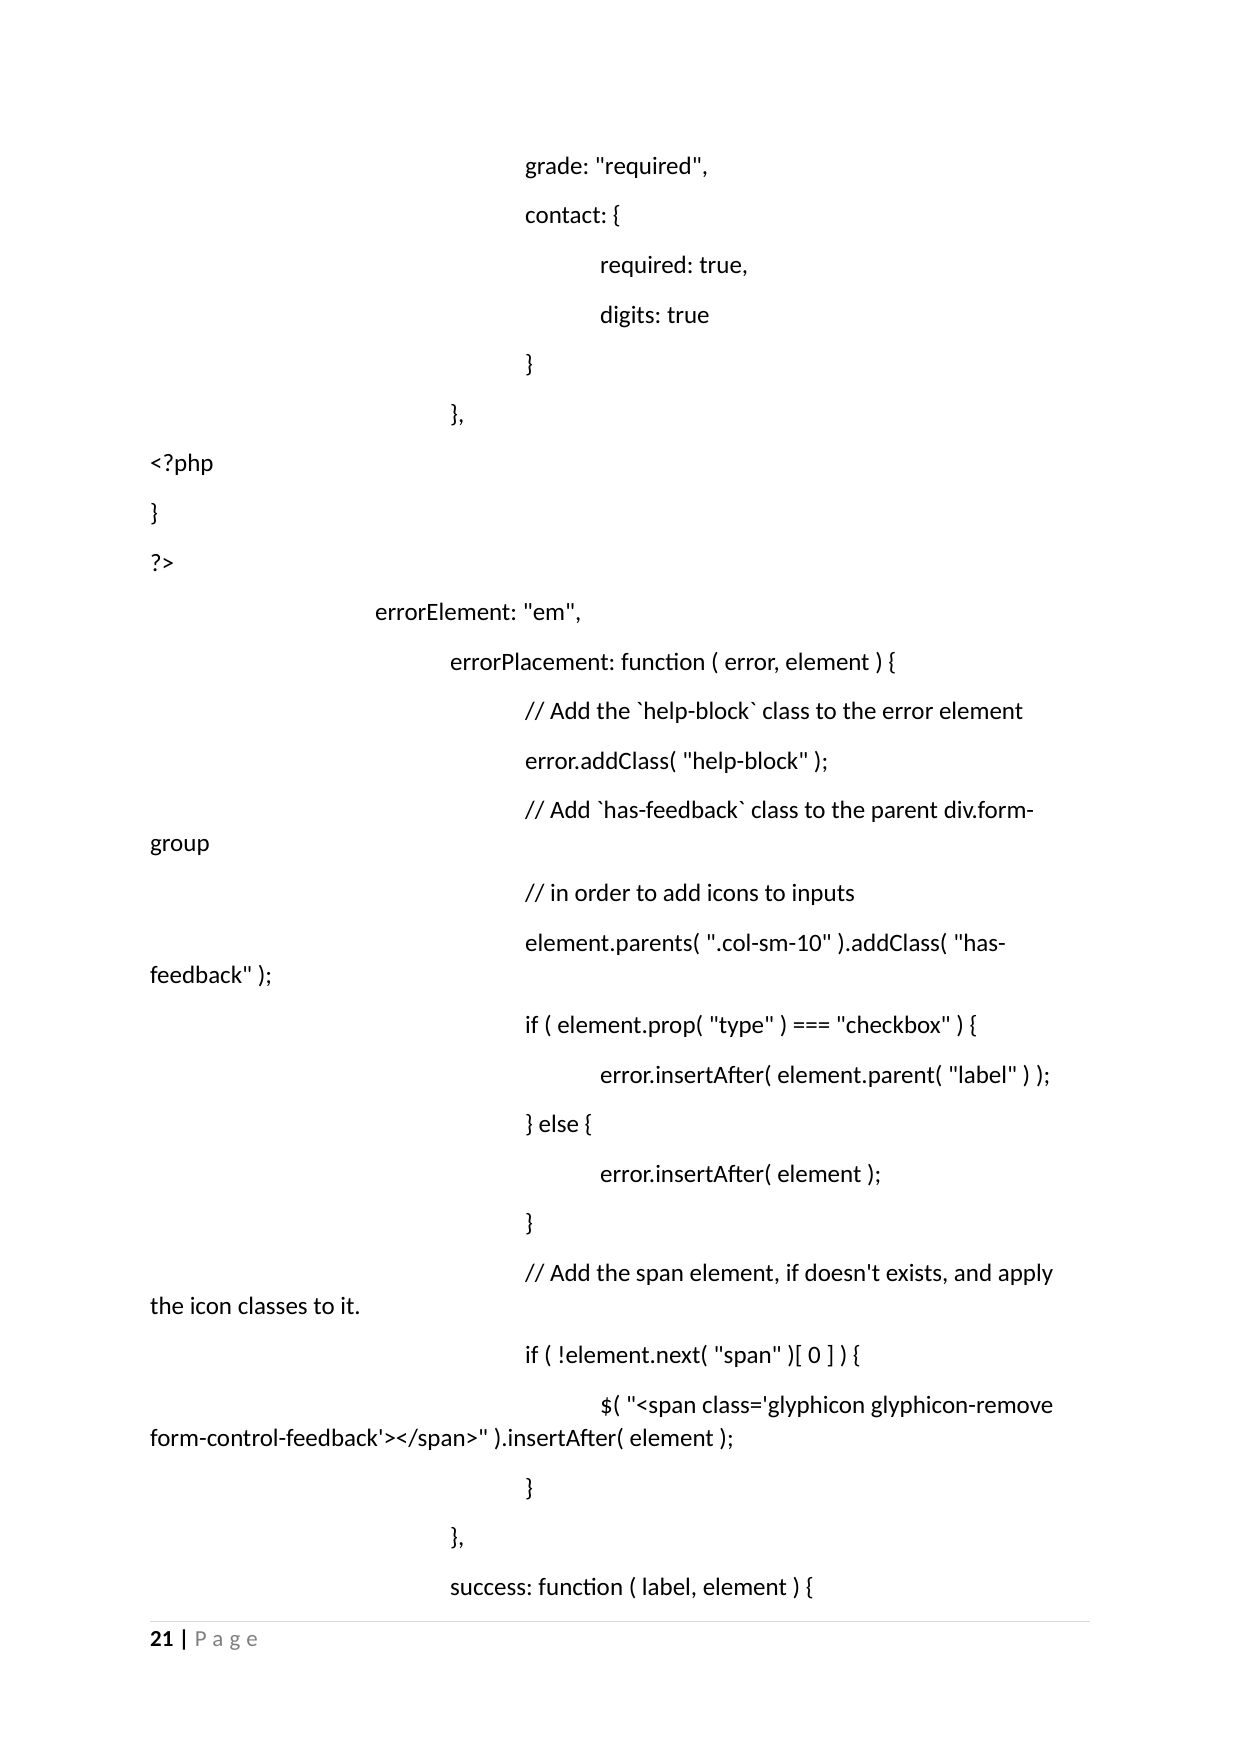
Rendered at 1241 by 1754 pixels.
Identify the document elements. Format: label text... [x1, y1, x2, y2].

text } [150, 1207, 1090, 1238]
text element.parents( ".col-sm-10" ).addClass( "has-feedback" ); [150, 927, 1090, 990]
text // Add the span element, if doesn't exists, and apply the icon classes to it. [150, 1257, 1090, 1321]
text // Add `has-feedback` class to the parent div.form-group [150, 794, 1090, 858]
text // in order to add icons to inputs [150, 877, 1090, 908]
text ?> [150, 547, 1090, 577]
text contact: { [150, 199, 1090, 230]
text } [150, 497, 1090, 528]
text grade: "required", [150, 150, 1090, 181]
text $( "<span class='glyphicon glyphicon-remove form-control-feedback'></span>" ).insertAfter( element ); [150, 1389, 1090, 1453]
text }, [150, 1521, 1090, 1552]
text }, [150, 398, 1090, 428]
text required: true, [150, 249, 1090, 280]
text errorElement: "em", [300, 596, 1090, 627]
text errorPlacement: function ( error, element ) { [150, 646, 1090, 676]
text success: function ( label, element ) { [150, 1571, 1090, 1601]
text } [150, 348, 1090, 379]
text error.addClass( "help-block" ); [150, 745, 1090, 776]
text if ( element.prop( "type" ) === "checkbox" ) { [150, 1009, 1090, 1040]
text } [150, 1472, 1090, 1502]
text } else { [150, 1108, 1090, 1139]
text error.insertAfter( element ); [150, 1158, 1090, 1188]
text digits: true [150, 299, 1090, 329]
text if ( !element.next( "span" )[ 0 ] ) { [150, 1339, 1090, 1370]
text error.insertAfter( element.parent( "label" ) ); [150, 1059, 1090, 1089]
text // Add the `help-block` class to the error element [150, 695, 1090, 726]
text <?php [150, 447, 1090, 478]
